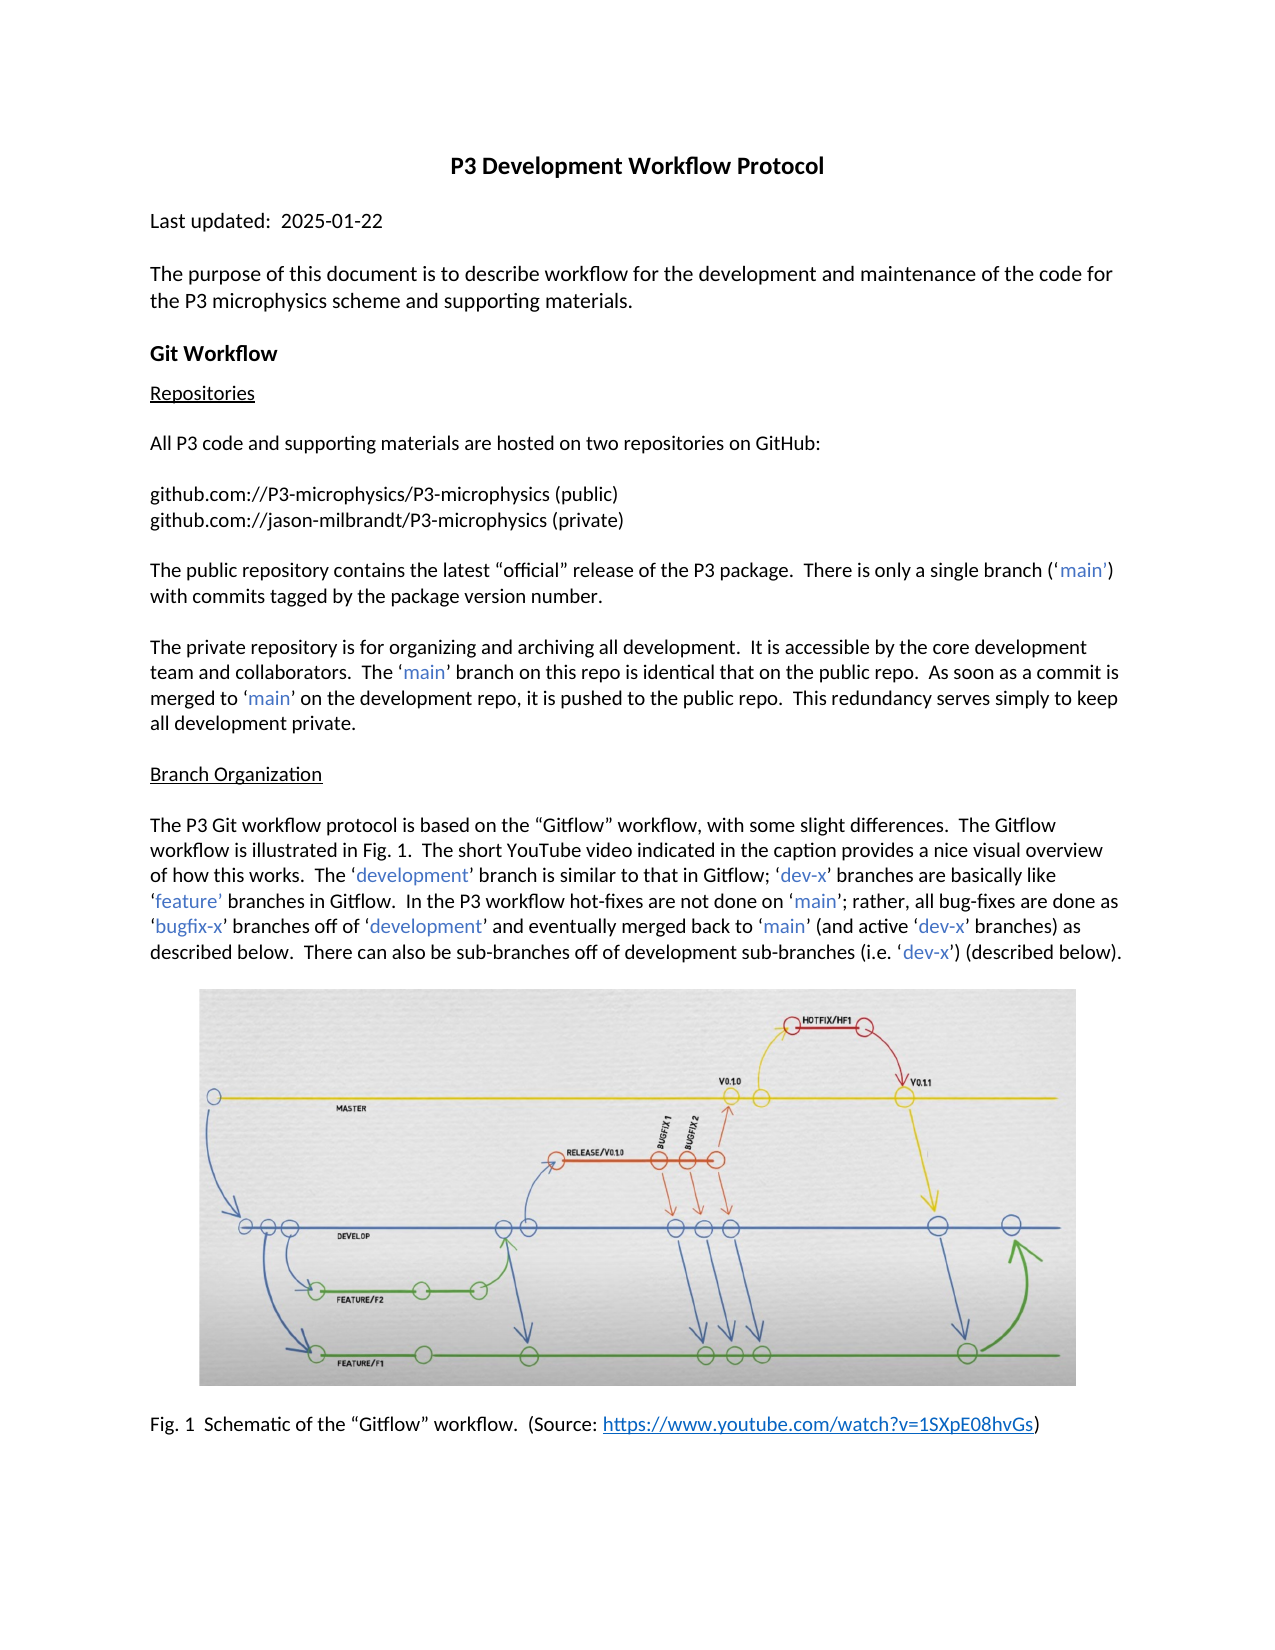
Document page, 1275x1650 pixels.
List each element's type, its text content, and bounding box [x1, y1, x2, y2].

text Repositories [150, 380, 1125, 405]
text Last updated: 2025-01-22 [150, 207, 1125, 234]
text github.com://P3-microphysics/P3-microphysics (public) [150, 481, 1125, 507]
text Branch Organization [150, 761, 1125, 786]
text github.com://jason-milbrandt/P3-microphysics (private) [150, 507, 1125, 532]
text P3 Development Workflow Protocol [150, 150, 1125, 181]
text Fig. 1 Schematic of the “Gitflow” workflow. (Source: https://www.youtube.com/watch?v=1SXpE08hvGs) [150, 1411, 1125, 1436]
text The purpose of this document is to describe workflow for the development and maintenance of the code for the P3 microphysics scheme and supporting materials. [150, 261, 1125, 314]
picture [199, 989, 1076, 1386]
text The P3 Git workflow protocol is based on the “Gitflow” workflow, with some slight differences. The Gitflow workflow is illustrated in Fig. 1. The short YouTube video indicated in the caption provides a nice visual overview of how this works. The ‘development’ branch is similar to that in Gitflow; ‘dev-x’ branches are basically like ‘feature’ branches in Gitflow. In the P3 workflow hot-fixes are not done on ‘main’; rather, all bug-fixes are done as ‘bugfix-x’ branches off of ‘development’ and eventually merged back to ‘main’ (and active ‘dev-x’ branches) as described below. There can also be sub-branches off of development sub-branches (i.e. ‘dev-x’) (described below). [150, 812, 1125, 964]
text The private repository is for organizing and archiving all development. It is accessible by the core development team and collaborators. The ‘main’ branch on this repo is identical that on the public repo. As soon as a commit is merged to ‘main’ on the development repo, it is pushed to the public repo. This redundancy serves simply to keep all development private. [150, 634, 1125, 736]
text The public repository contains the latest “official” release of the P3 package. There is only a single branch (‘main’) with commits tagged by the package version number. [150, 558, 1125, 608]
text Git Workflow [150, 339, 1125, 367]
text All P3 code and supporting materials are hosted on two repositories on GitHub: [150, 431, 1125, 456]
